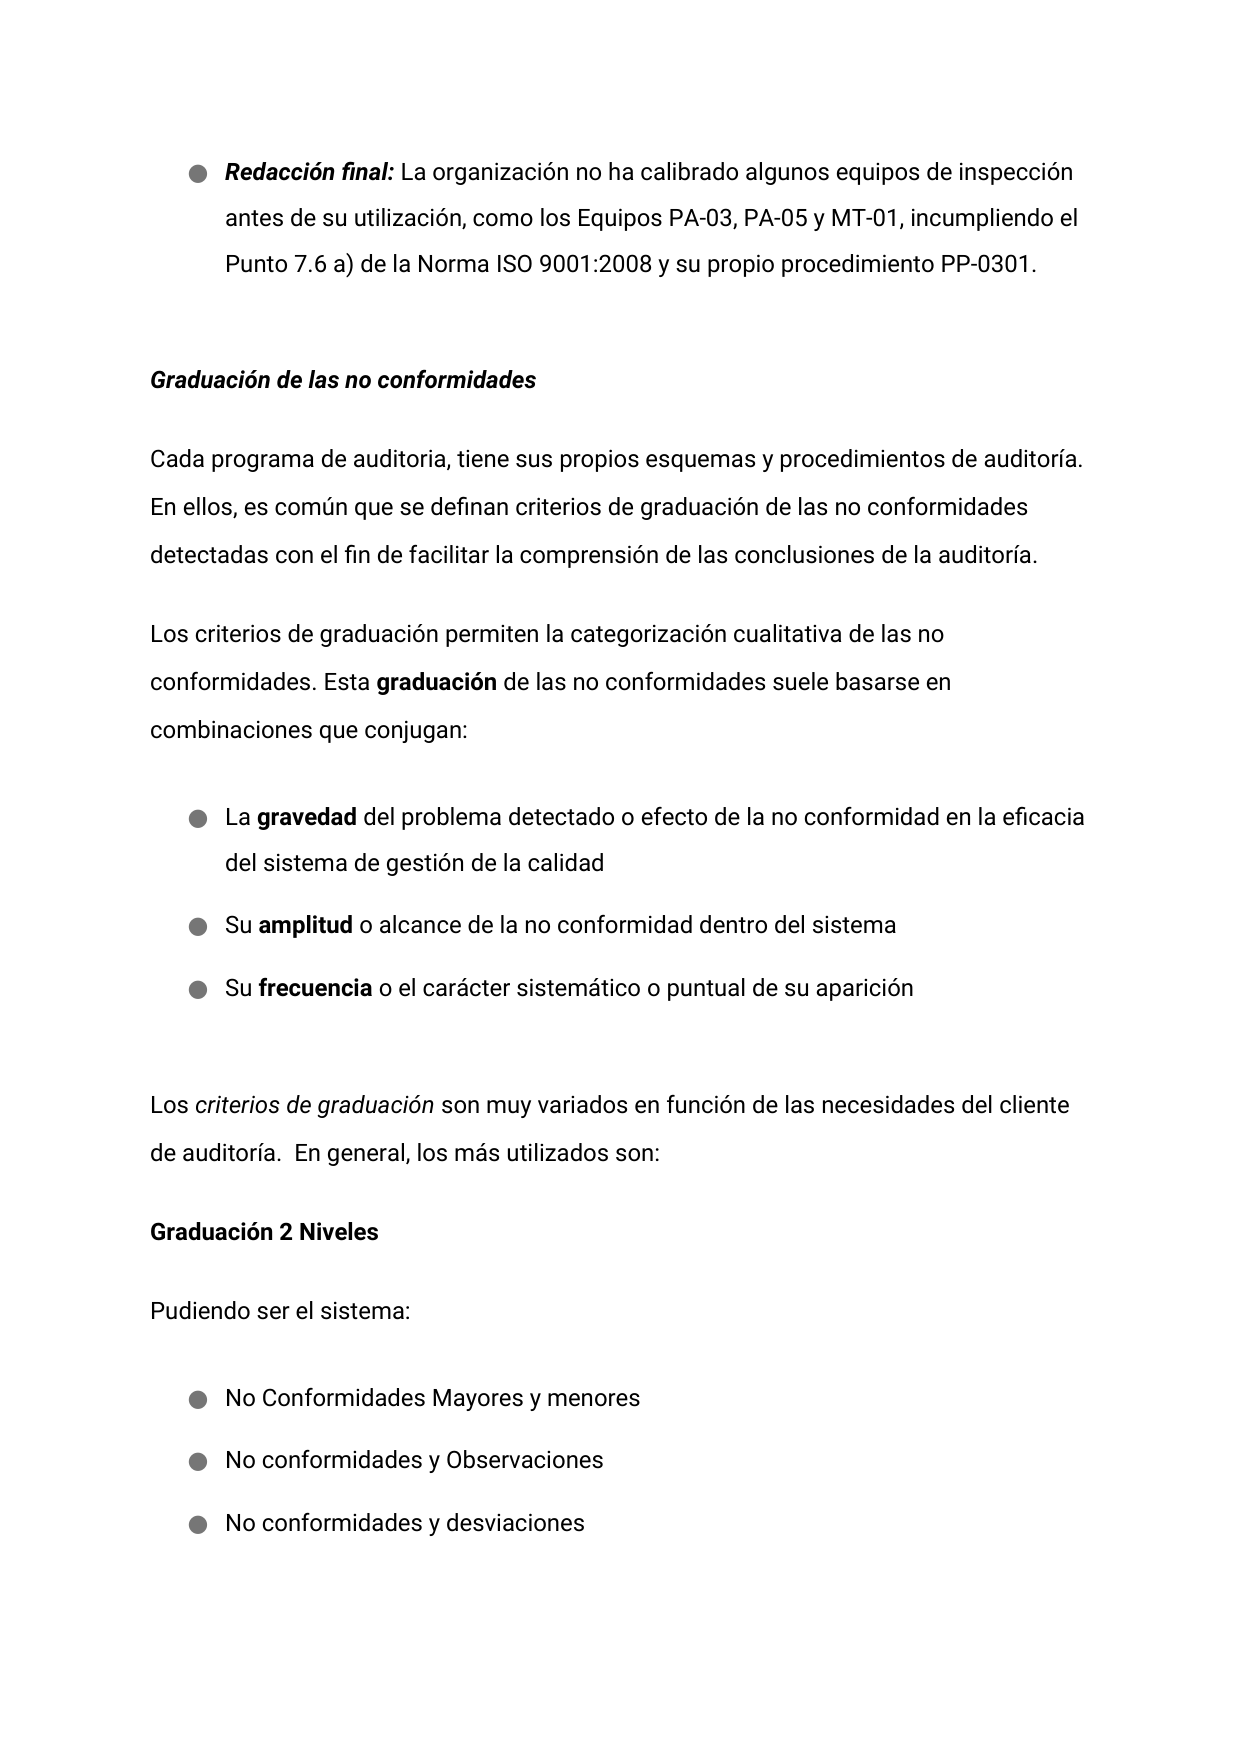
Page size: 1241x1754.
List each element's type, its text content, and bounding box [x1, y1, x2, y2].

text Pudiendo ser el sistema: [150, 1297, 1090, 1325]
text Cada programa de auditoria, tiene sus propios esquemas y procedimientos de auditoría. En ellos, es común que se definan criterios de graduación de las no conformidades detectadas con el fin de facilitar la comprensión de las conclusiones de la auditoría. [150, 446, 1090, 569]
list Su amplitud o alcance de la no conformidad dentro del sistema [187, 903, 1090, 948]
list Redacción final: La organización no ha calibrado algunos equipos de inspección antes de su utilización, como los Equipos PA-03, PA-05 y MT-01, incumpliendo el Punto 7.6 a) de la Norma ISO 9001:2008 y su propio procedimiento PP-0301. [187, 150, 1090, 286]
list No conformidades y Observaciones [187, 1438, 1090, 1483]
list Su frecuencia o el carácter sistemático o puntual de su aparición [187, 966, 1090, 1011]
text Graduación de las no conformidades [150, 367, 1090, 395]
text Los criterios de graduación permiten la categorización cualitativa de las no conformidades. Esta graduación de las no conformidades suele basarse en combinaciones que conjugan: [150, 620, 1090, 744]
list La gravedad del problema detectado o efecto de la no conformidad en la eficacia del sistema de gestión de la calidad [187, 795, 1090, 886]
list No Conformidades Mayores y menores [187, 1376, 1090, 1421]
list No conformidades y desviaciones [187, 1501, 1090, 1546]
text Graduación 2 Niveles [150, 1218, 1090, 1246]
text Los criterios de graduación son muy variados en función de las necesidades del cliente de auditoría. En general, los más utilizados son: [150, 1091, 1090, 1167]
